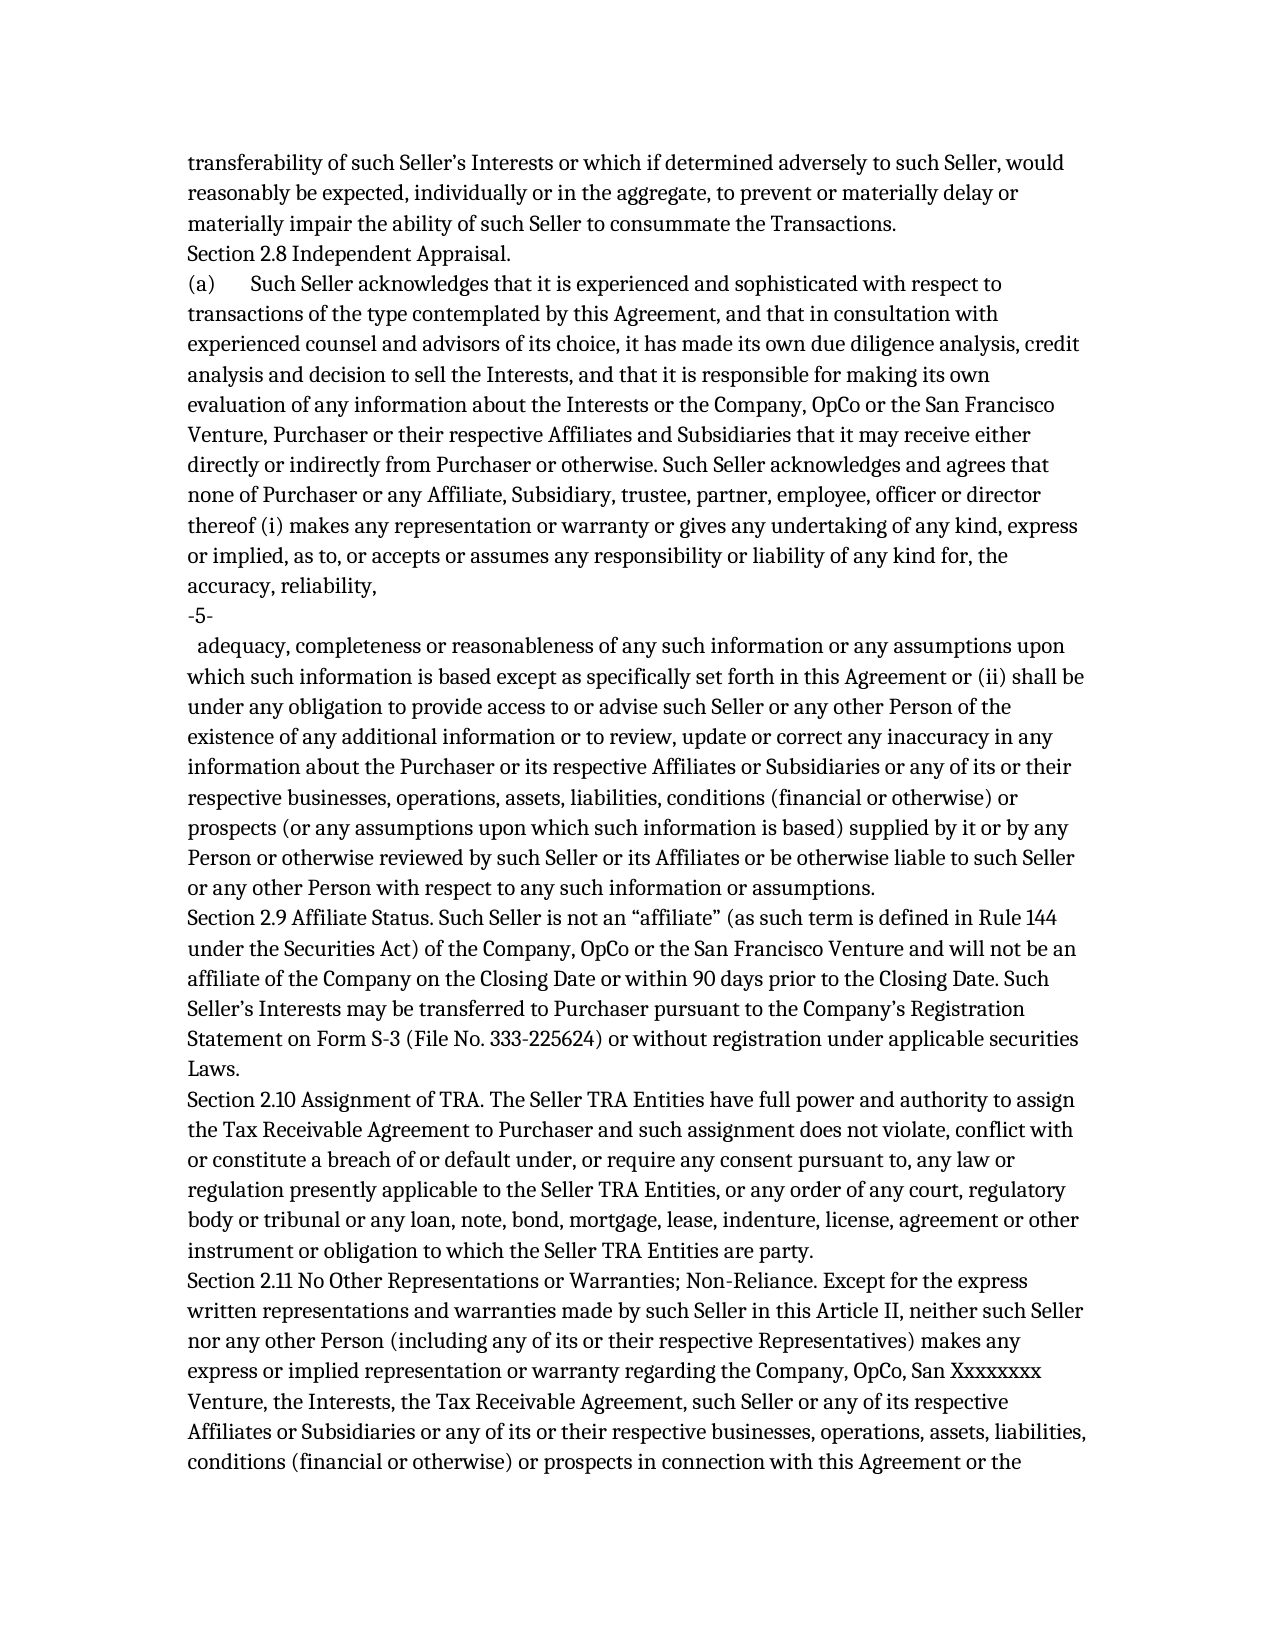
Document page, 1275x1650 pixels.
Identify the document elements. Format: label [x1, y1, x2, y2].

text [187, 150, 1087, 1475]
